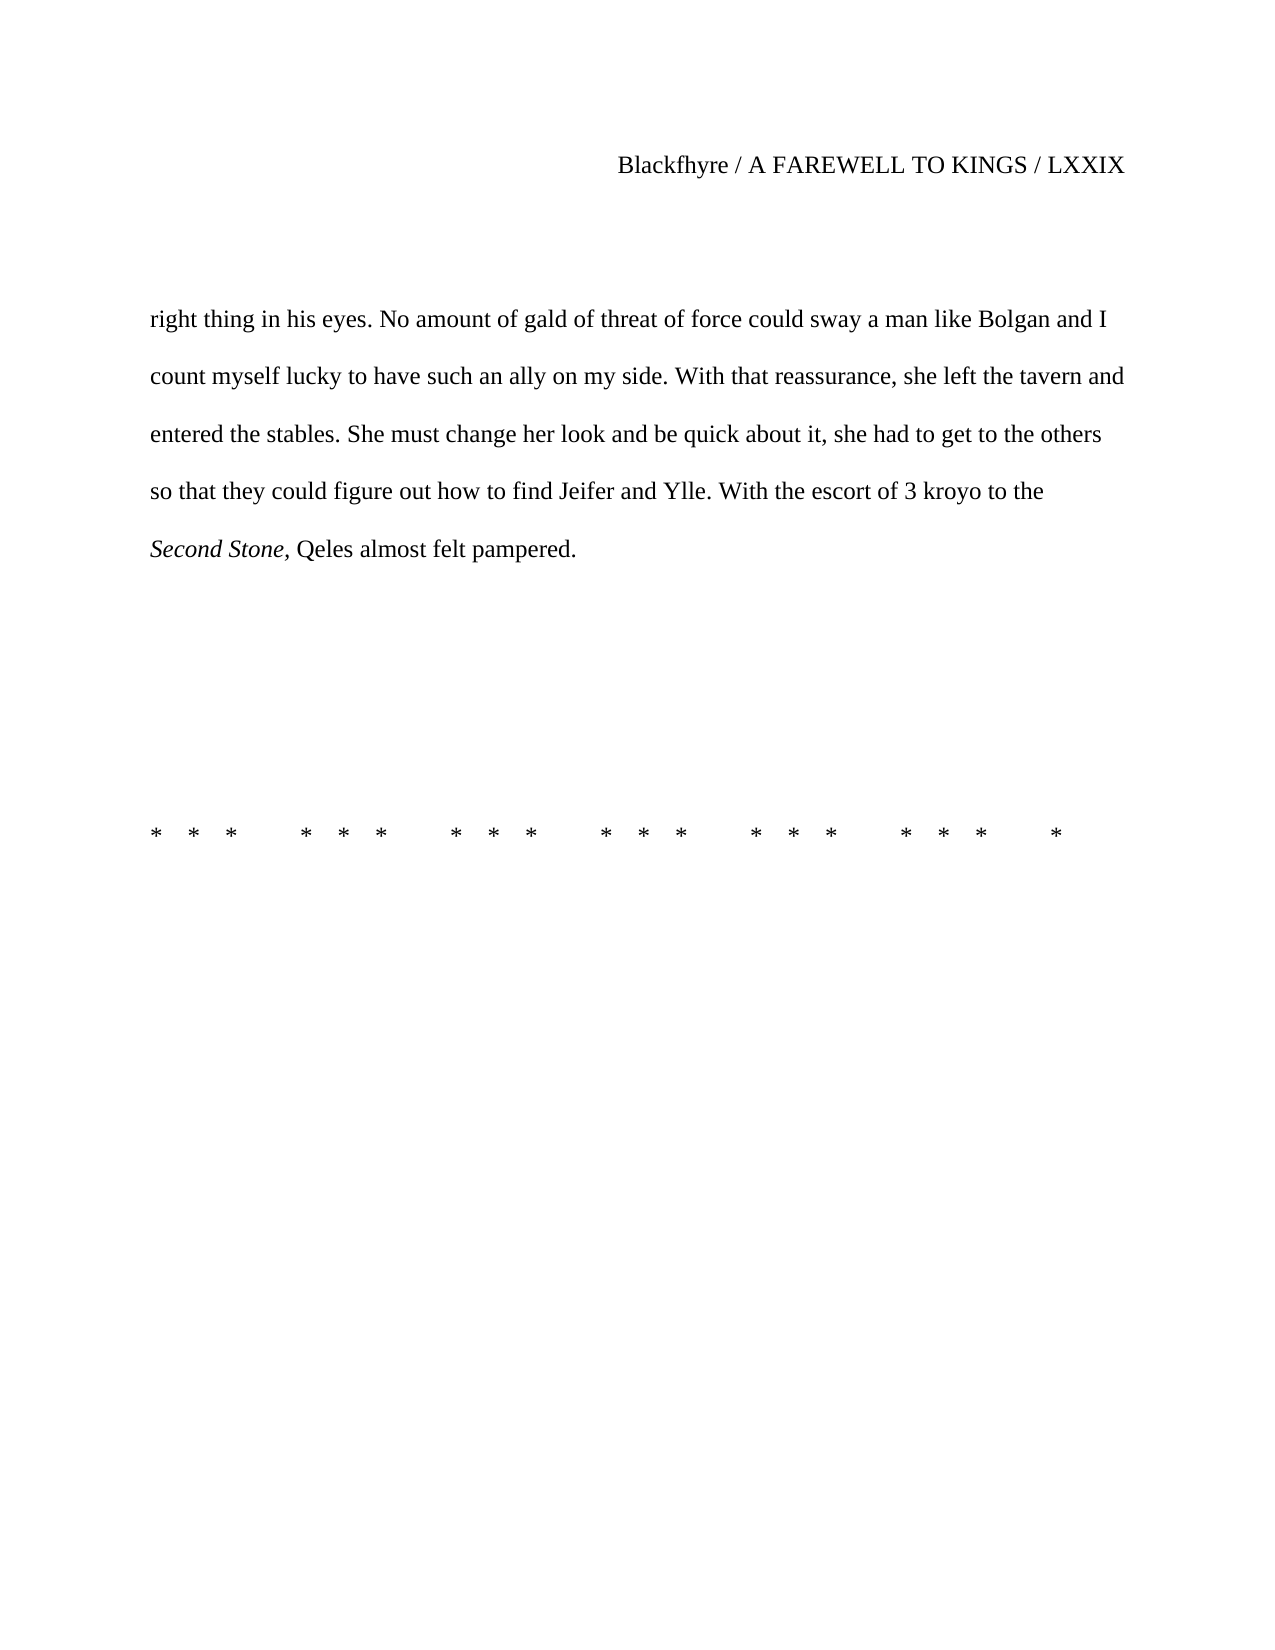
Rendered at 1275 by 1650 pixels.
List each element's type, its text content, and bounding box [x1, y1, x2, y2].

text * * * * * * * * * * * * * * * * * * * [150, 821, 1125, 850]
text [150, 304, 1125, 562]
